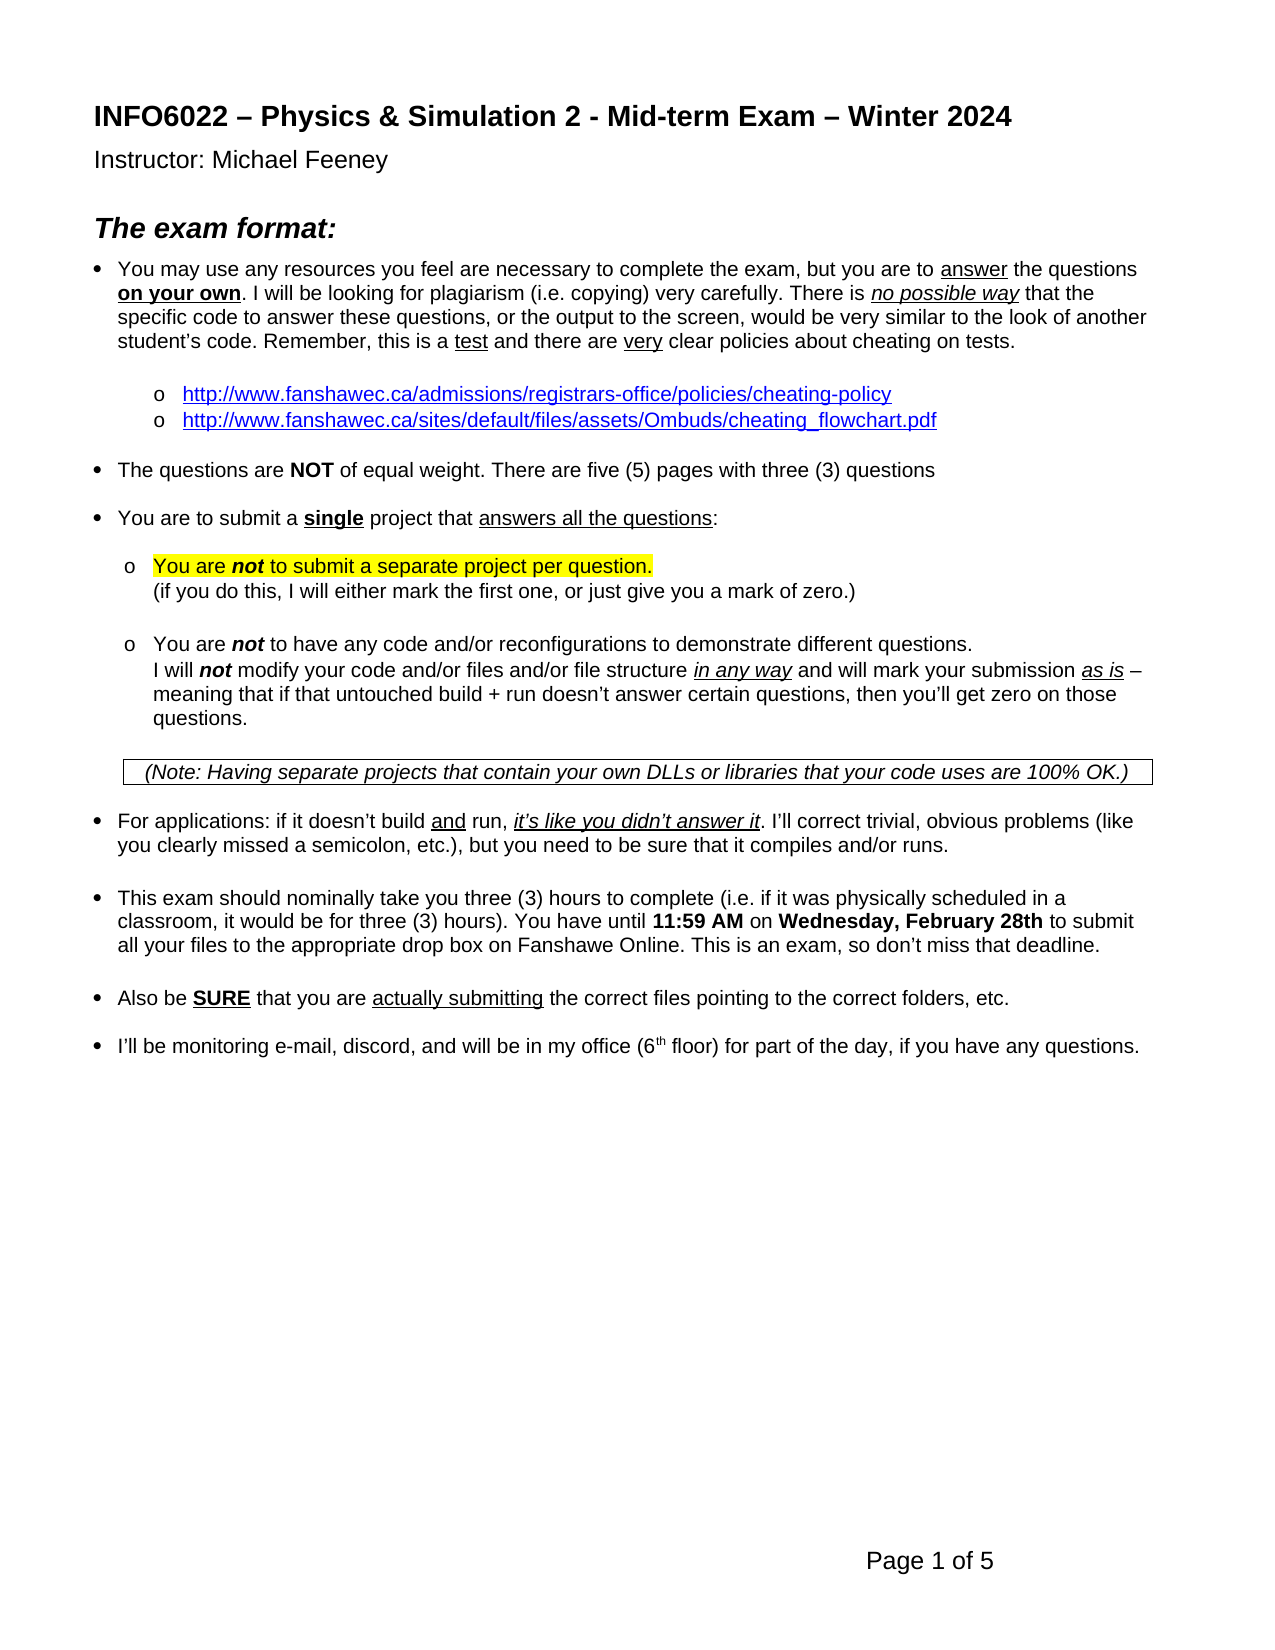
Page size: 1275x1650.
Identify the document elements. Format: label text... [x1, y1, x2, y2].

list This exam should nominally take you three (3) hours to complete (i.e. if it was physically scheduled in a classroom, it would be for three (3) hours). You have until 11:59 AM on Wednesday, February 28th to submit all your files to the appropriate drop box on Fanshawe Online. This is an exam, so don’t miss that deadline. [94, 885, 1153, 986]
text Instructor: Michael Feeney [94, 145, 1153, 174]
list You are not to submit a separate project per question. (if you do this, I will either mark the first one, or just give you a mark of zero.) [123, 553, 1153, 632]
list You are not to have any code and/or reconfigurations to demonstrate different questions. I will not modify your code and/or files and/or file structure in any way and will mark your submission as is – meaning that if that untouched build + run doesn’t answer certain questions, then you’ll get zero on those questions. [123, 632, 1153, 758]
list I’ll be monitoring e-mail, discord, and will be in my office (6th floor) for part of the day, if you have any questions. [94, 1034, 1153, 1058]
list Also be SURE that you are actually submitting the correct files pointing to the correct folders, etc. [94, 986, 1153, 1010]
list For applications: if it doesn’t build and run, it’s like you didn’t answer it. I’ll correct trivial, obvious problems (like you clearly missed a semicolon, etc.), but you need to be sure that it compiles and/or runs. [94, 808, 1153, 885]
list The questions are NOT of equal weight. There are five (5) pages with three (3) questions [94, 457, 1153, 482]
list You are to submit a single project that answers all the questions: [94, 506, 1153, 529]
list http://www.fanshawec.ca/admissions/registrars-office/policies/cheating-policy [153, 382, 1153, 408]
subtitle INFO6022 – Physics & Simulation 2 - Mid-term Exam – Winter 2024 [94, 99, 1153, 132]
subtitle The exam format: [94, 211, 1153, 245]
list http://www.fanshawec.ca/sites/default/files/assets/Ombuds/cheating_flowchart.pdf [153, 408, 1153, 433]
table_header (Note: Having separate projects that contain your own DLLs or libraries that your code uses are 100% OK.) [124, 760, 1152, 783]
list You may use any resources you feel are necessary to complete the exam, but you are to answer the questions on your own. I will be looking for plagiarism (i.e. copying) very carefully. There is no possible way that the specific code to answer these questions, or the output to the screen, would be very similar to the look of another student’s code. Remember, this is a test and there are very clear policies about cheating on tests. [94, 257, 1153, 382]
